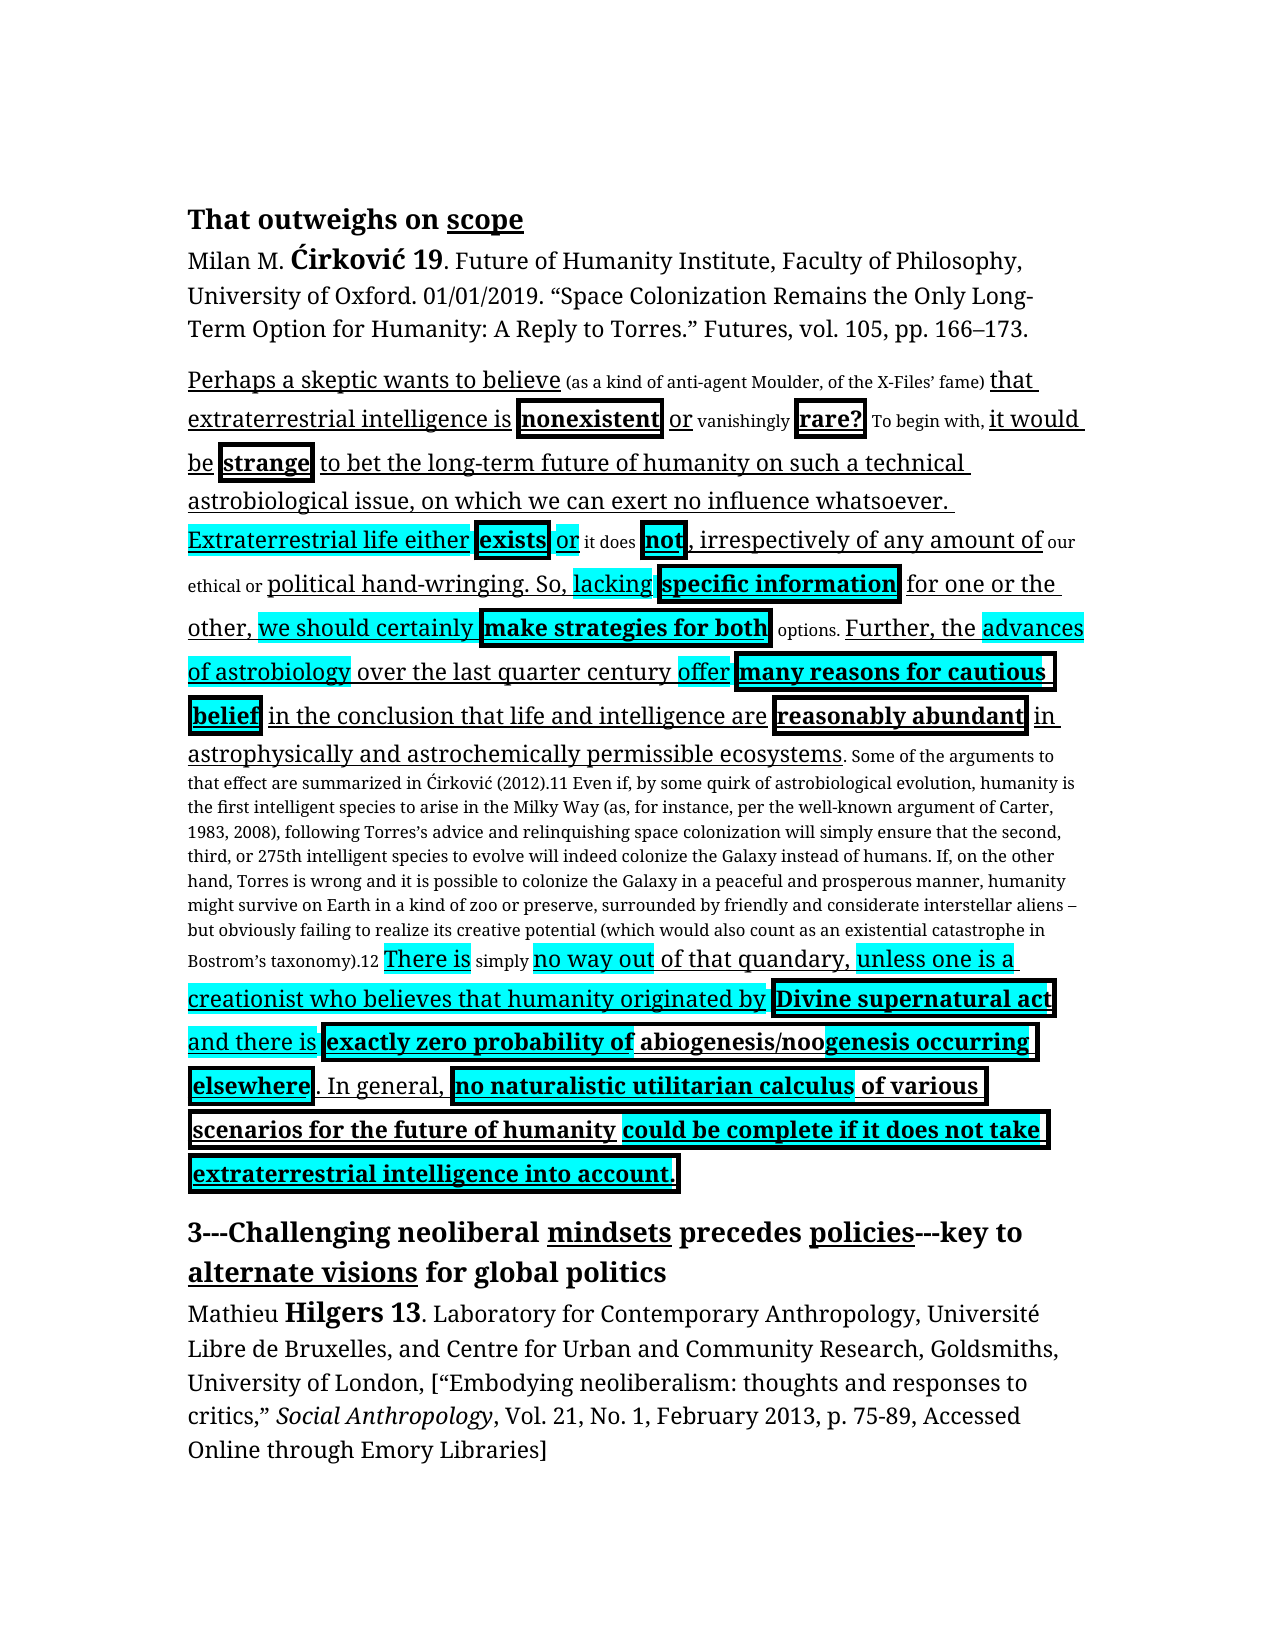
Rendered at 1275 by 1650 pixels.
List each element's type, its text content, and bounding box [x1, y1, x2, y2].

text Mathieu Hilgers 13. Laboratory for Contemporary Anthropology, Université Libre de Bruxelles, and Centre for Urban and Community Research, Goldsmiths, University of London, [“Embodying neoliberalism: thoughts and responses to critics,” Social Anthropology, Vol. 21, No. 1, February 2013, p. 75-89, Accessed Online through Emory Libraries] [187, 1293, 1087, 1465]
text Milan M. Ćirković 19. Future of Humanity Institute, Faculty of Philosophy, University of Oxford. 01/01/2019. “Space Colonization Remains the Only Long-Term Option for Humanity: A Reply to Torres.” Futures, vol. 105, pp. 166–173. [187, 240, 1087, 344]
text Perhaps a skeptic wants to believe (as a kind of anti-agent Moulder, of the X-Files’ fame) that extraterrestrial intelligence is nonexistent or vanishingly rare? To begin with, it would be strange to bet the long-term future of humanity on such a technical astrobiological issue, on which we can exert no influence whatsoever. Extraterrestrial life either exists or it does not, irrespectively of any amount of our ethical or political hand-wringing. So, lacking specific information for one or the other, we should certainly make strategies for both options. Further, the advances of astrobiology over the last quarter century offer many reasons for cautious belief in the conclusion that life and intelligence are reasonably abundant in astrophysically and astrochemically permissible ecosystems. Some of the arguments to that effect are summarized in Ćirković (2012).11 Even if, by some quirk of astrobiological evolution, humanity is the first intelligent species to arise in the Milky Way (as, for instance, per the well-known argument of Carter, 1983, 2008), following Torres’s advice and relinquishing space colonization will simply ensure that the second, third, or 275th intelligent species to evolve will indeed colonize the Galaxy instead of humans. If, on the other hand, Torres is wrong and it is possible to colonize the Galaxy in a peaceful and prosperous manner, humanity might survive on Earth in a kind of zoo or preserve, surrounded by friendly and considerate interstellar aliens – but obviously failing to realize its creative potential (which would also count as an existential catastrophe in Bostrom’s taxonomy).12 There is simply no way out of that quandary, unless one is a creationist who believes that humanity originated by Divine supernatural act and there is exactly zero probability of abiogenesis/noogenesis occurring elsewhere. In general, no naturalistic utilitarian calculus of various scenarios for the future of humanity could be complete if it does not take extraterrestrial intelligence into account. [187, 364, 1087, 1194]
subtitle That outweighs on scope [187, 200, 1087, 237]
subtitle 3---Challenging neoliberal mindsets precedes policies---key to alternate visions for global politics [187, 1214, 1087, 1290]
